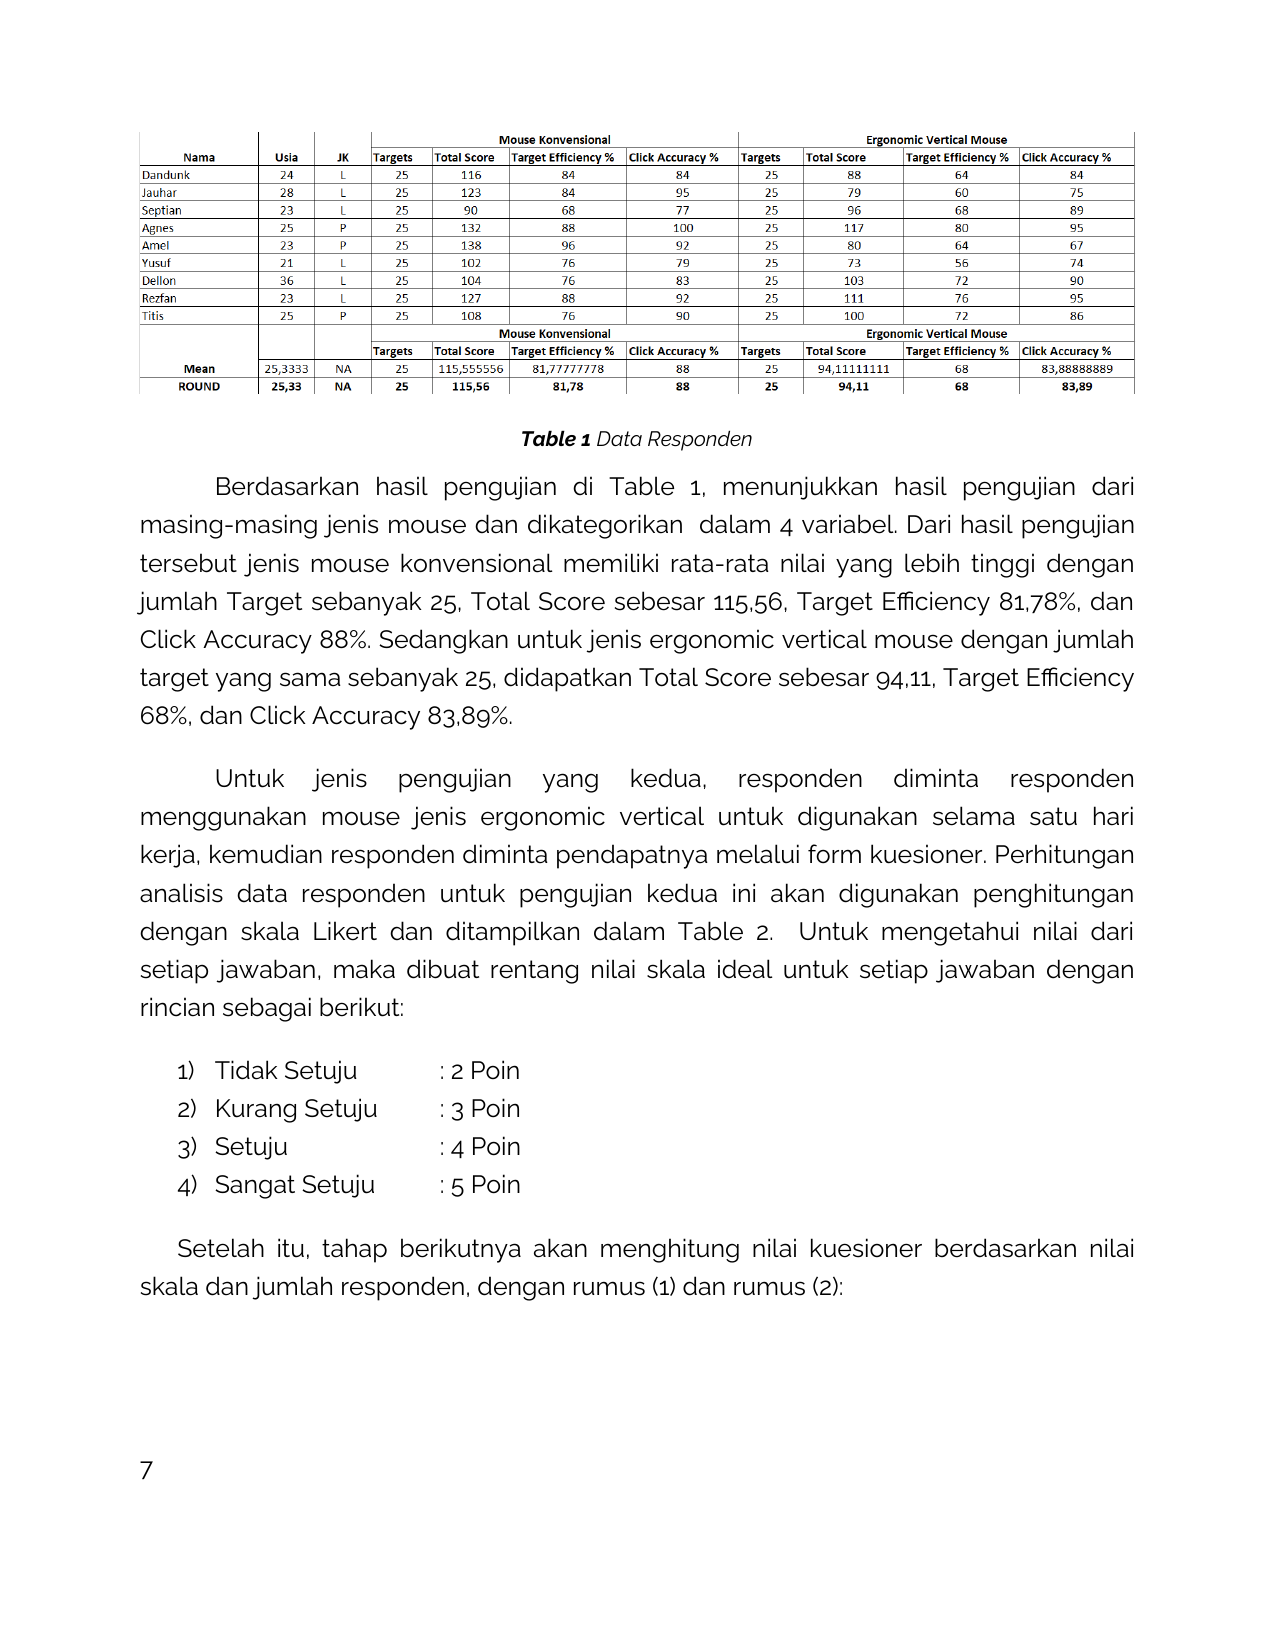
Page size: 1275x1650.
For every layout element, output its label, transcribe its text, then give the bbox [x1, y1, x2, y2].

text Berdasarkan hasil pengujian di Table 1, menunjukkan hasil pengujian dari masing-masing jenis mouse dan dikategorikan dalam 4 variabel. Dari hasil pengujian tersebut jenis mouse konvensional memiliki rata-rata nilai yang lebih tinggi dengan jumlah Target sebanyak 25, Total Score sebesar 115,56, Target Efficiency 81,78%, dan Click Accuracy 88%. Sedangkan untuk jenis ergonomic vertical mouse dengan jumlah target yang sama sebanyak 25, didapatkan Total Score sebesar 94,11, Target Efficiency 68%, dan Click Accuracy 83,89%. [139, 472, 1136, 613]
picture [139, 132, 1136, 394]
list Kurang Setuju : 3 Poin [177, 1094, 1136, 1123]
list Tidak Setuju : 2 Poin [177, 1056, 1136, 1085]
text Berdasarkan hasil pengujian di Table 1, menunjukkan hasil pengujian dari masing-masing jenis mouse dan dikategorikan dalam 4 variabel. Dari hasil pengujian tersebut jenis mouse konvensional memiliki rata-rata nilai yang lebih tinggi dengan jumlah Target sebanyak 25, Total Score sebesar 115,56, Target Efficiency 81,78%, dan Click Accuracy 88%. Sedangkan untuk jenis ergonomic vertical mouse dengan jumlah target yang sama sebanyak 25, didapatkan Total Score sebesar 94,11, Target Efficiency 68%, dan Click Accuracy 83,89%. [139, 614, 1136, 730]
list Sangat Setuju : 5 Poin [177, 1170, 1136, 1200]
list Setuju : 4 Poin [177, 1132, 1136, 1162]
text Setelah itu, tahap berikutnya akan menghitung nilai kuesioner berdasarkan nilai skala dan jumlah responden, dengan rumus (1) dan rumus (2): [139, 1233, 1136, 1301]
text Table 1 Data Responden [139, 427, 1136, 451]
text Untuk jenis pengujian yang kedua, responden diminta responden menggunakan mouse jenis ergonomic vertical untuk digunakan selama satu hari kerja, kemudian responden diminta pendapatnya melalui form kuesioner. Perhitungan analisis data responden untuk pengujian kedua ini akan digunakan penghitungan dengan skala Likert dan ditampilkan dalam Table 2. Untuk mengetahui nilai dari setiap jawaban, maka dibuat rentang nilai skala ideal untuk setiap jawaban dengan rincian sebagai berikut: [139, 764, 1136, 1022]
